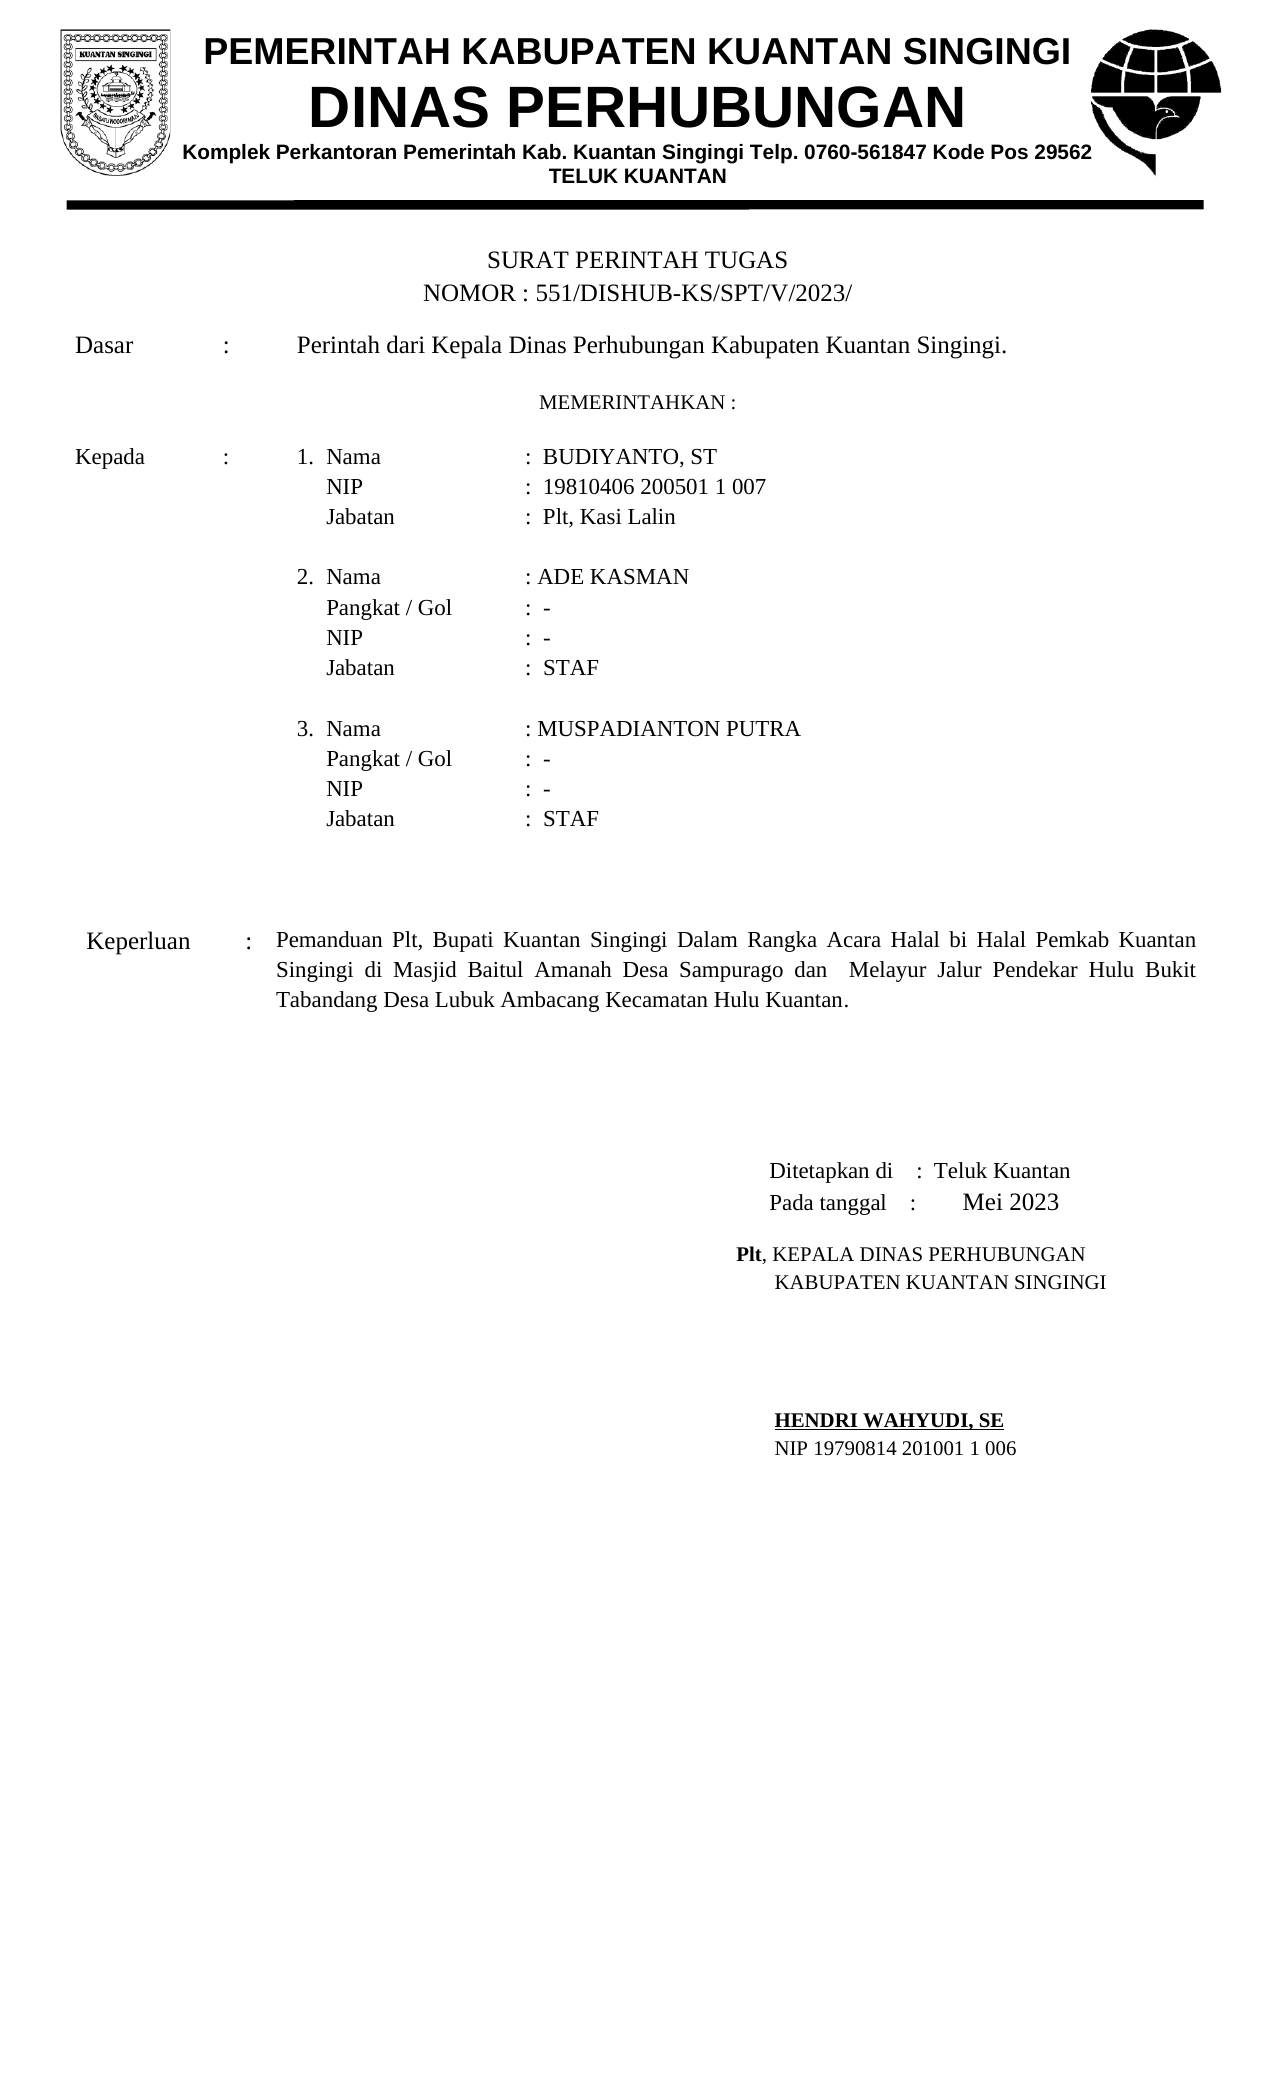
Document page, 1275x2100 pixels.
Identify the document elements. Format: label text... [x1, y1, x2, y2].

title Pada tanggal : Mei 2023 [75, 1187, 1200, 1216]
title Kepada : 1. Nama : BUDIYANTO, ST [75, 443, 1200, 469]
title Jabatan : STAF [75, 654, 1200, 681]
title 3. Nama : MUSPADIANTON PUTRA [75, 715, 1200, 741]
title NIP : - [75, 775, 1200, 801]
title NIP : 19810406 200501 1 007 [75, 473, 1200, 499]
title Dasar : Perintah dari Kepala Dinas Perhubungan Kabupaten Kuantan Singingi. [75, 330, 1200, 359]
title 2. Nama : ADE KASMAN [75, 564, 1200, 590]
picture [60, 29, 171, 176]
title Jabatan : STAF [75, 805, 1200, 832]
title Pangkat / Gol : - [75, 594, 1200, 620]
text NOMOR : 551/DISHUB-KS/SPT/V/2023/ [75, 278, 1200, 306]
title Jabatan : Plt, Kasi Lalin [75, 503, 1200, 529]
table_header : [234, 926, 264, 1017]
picture [1085, 25, 1228, 186]
title MEMERINTAHKAN : [75, 391, 1200, 414]
title Ditetapkan di : Teluk Kuantan [75, 1157, 1200, 1183]
title Pangkat / Gol : - [75, 745, 1200, 771]
table_header Plt, KEPALA DINAS PERHUBUNGAN KABUPATEN KUANTAN SINGINGI HENDRI WAHYUDI, SE NIP 19790814 201001 1 006 [695, 1242, 1182, 1464]
table_header Pemanduan Plt, Bupati Kuantan Singingi Dalam Rangka Acara Halal bi Halal Pemkab Kuantan Singingi di Masjid Baitul Amanah Desa Sampurago dan Melayur Jalur Pendekar Hulu Bukit Tabandang Desa Lubuk Ambacang Kecamatan Hulu Kuantan. [265, 926, 1208, 1017]
text SURAT PERINTAH TUGAS [75, 245, 1200, 273]
title NIP : - [75, 624, 1200, 650]
table_header Keperluan [75, 926, 234, 1017]
